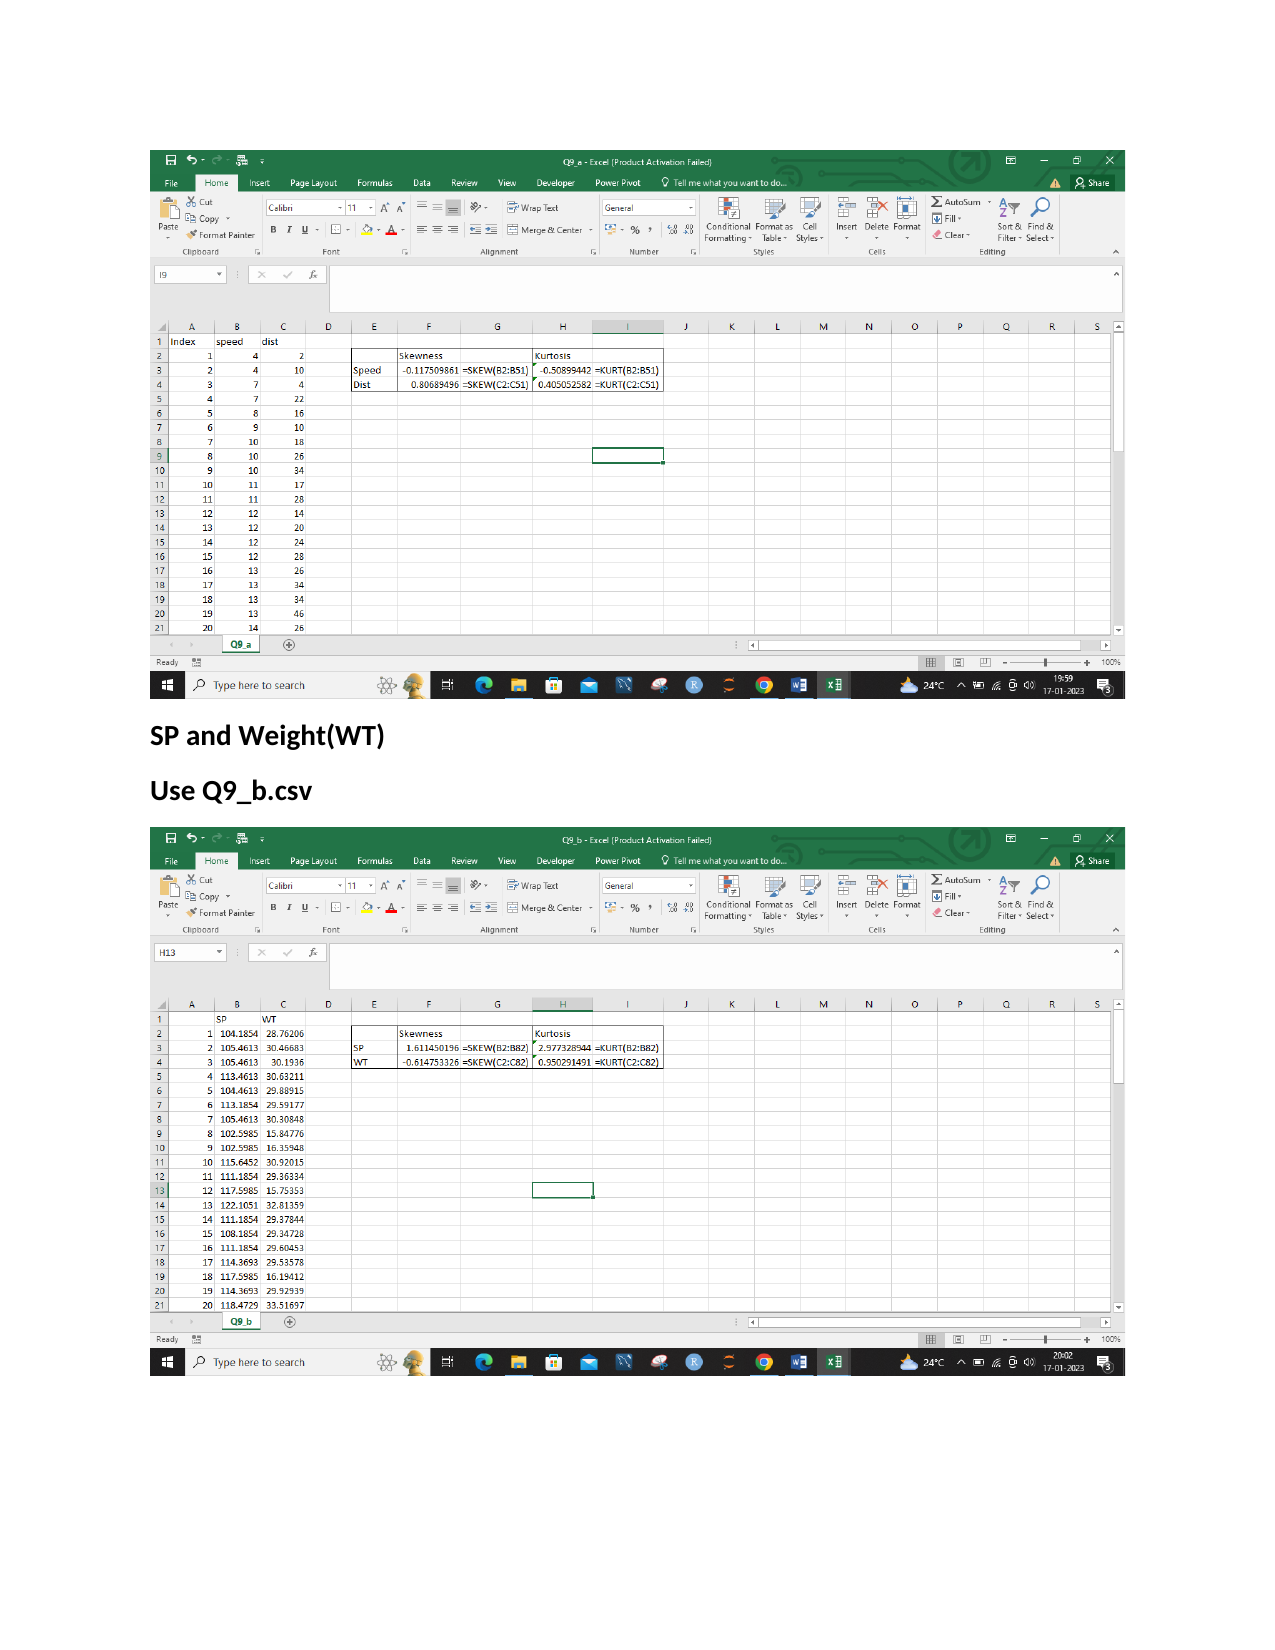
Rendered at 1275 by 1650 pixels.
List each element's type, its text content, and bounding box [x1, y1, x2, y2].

text SP and Weight(WT) [150, 717, 1125, 753]
picture [150, 827, 1125, 1376]
text Use Q9_b.csv [150, 772, 1125, 808]
picture [150, 150, 1125, 699]
